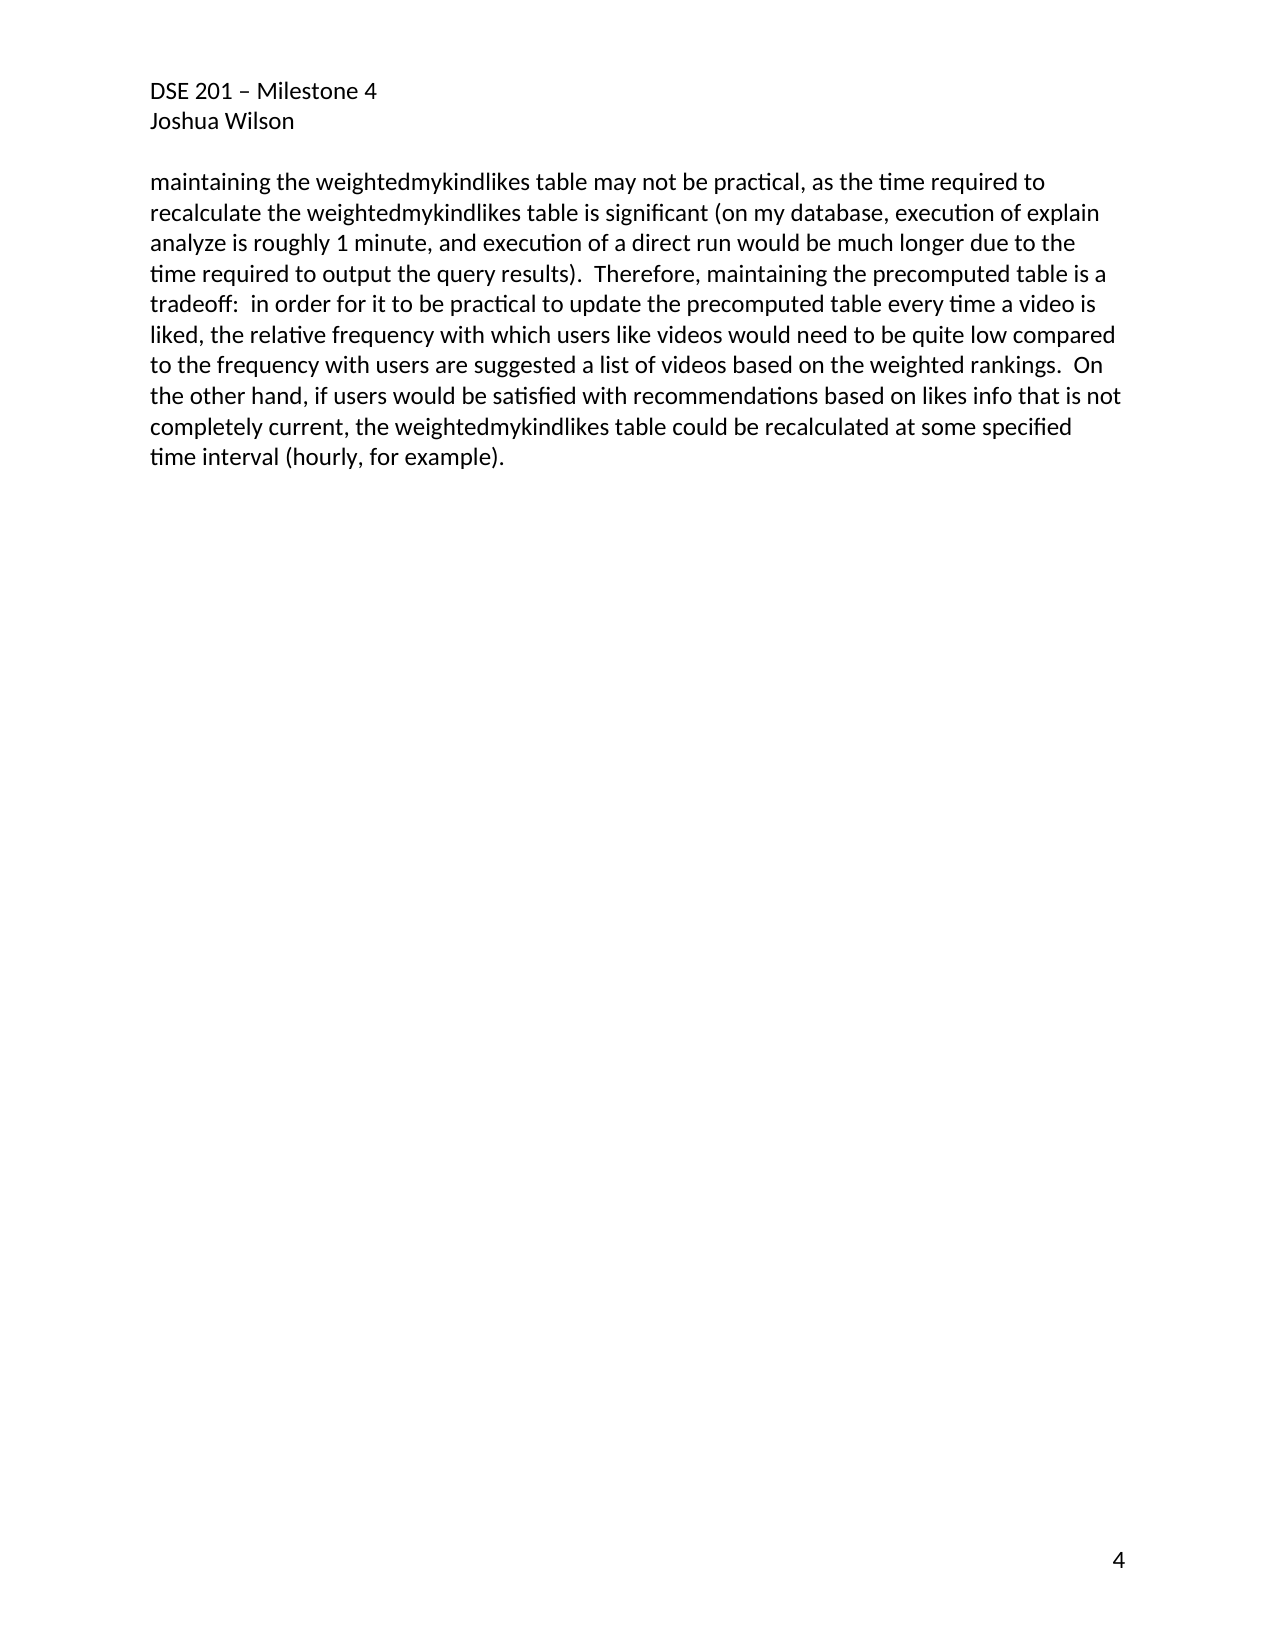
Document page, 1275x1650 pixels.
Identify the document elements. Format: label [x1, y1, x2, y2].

text [150, 167, 1125, 472]
